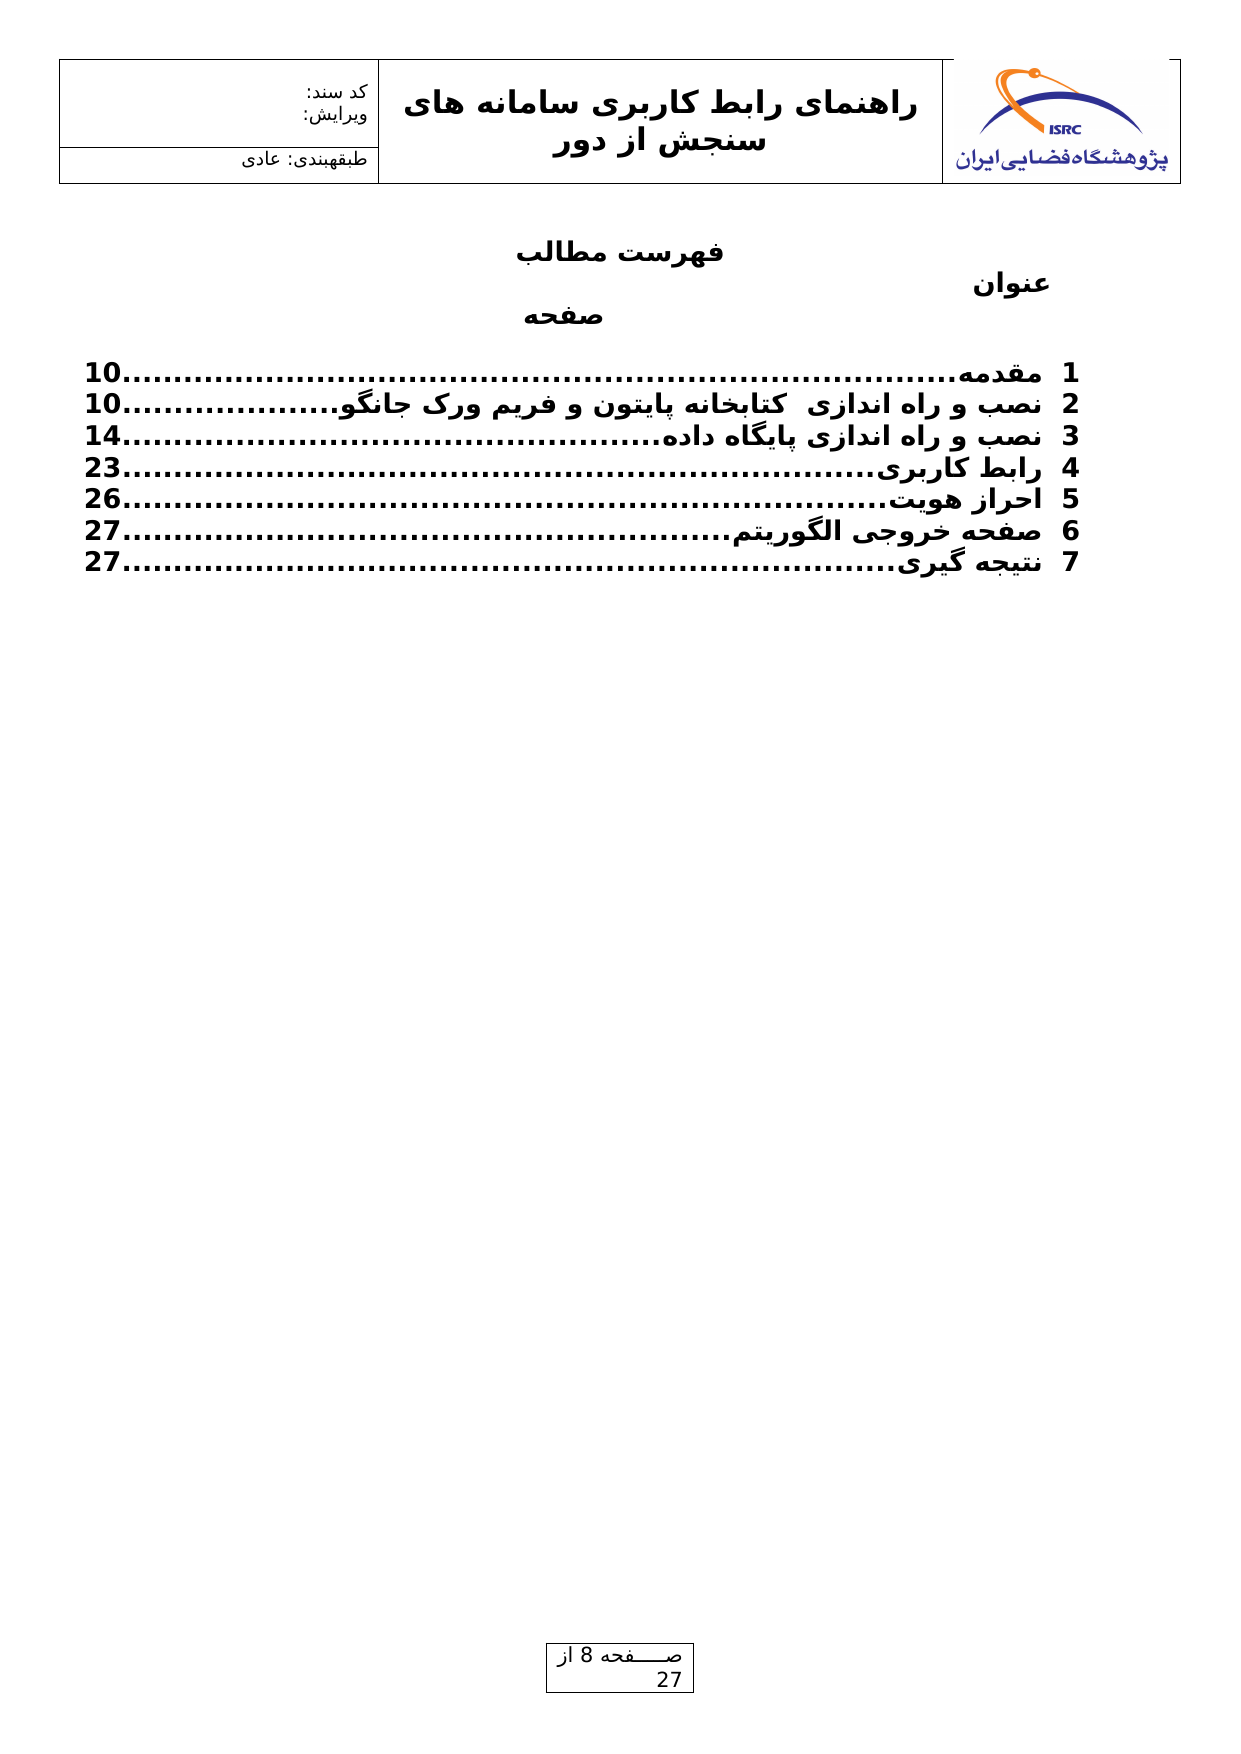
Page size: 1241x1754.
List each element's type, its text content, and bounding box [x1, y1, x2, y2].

text 5 احراز هویت 26 [118, 483, 1140, 515]
text 3 نصب و راه اندازی پایگاه داده 14 [118, 420, 1140, 452]
text 1 مقدمه 10 [118, 357, 1140, 389]
text 4 رابط کاربری 23 [118, 452, 1140, 483]
text 7 نتیجه گیری 27 [118, 547, 1140, 578]
text 2 نصب و راه اندازی کتابخانه پایتون و فریم ورک جانگو 10 [118, 389, 1140, 420]
list فهرست مطالب [118, 236, 1122, 268]
list عنوان صفحه [81, 268, 1122, 331]
picture [953, 59, 1170, 176]
text 6 صفحه خروجی الگوریتم 27 [118, 515, 1140, 547]
